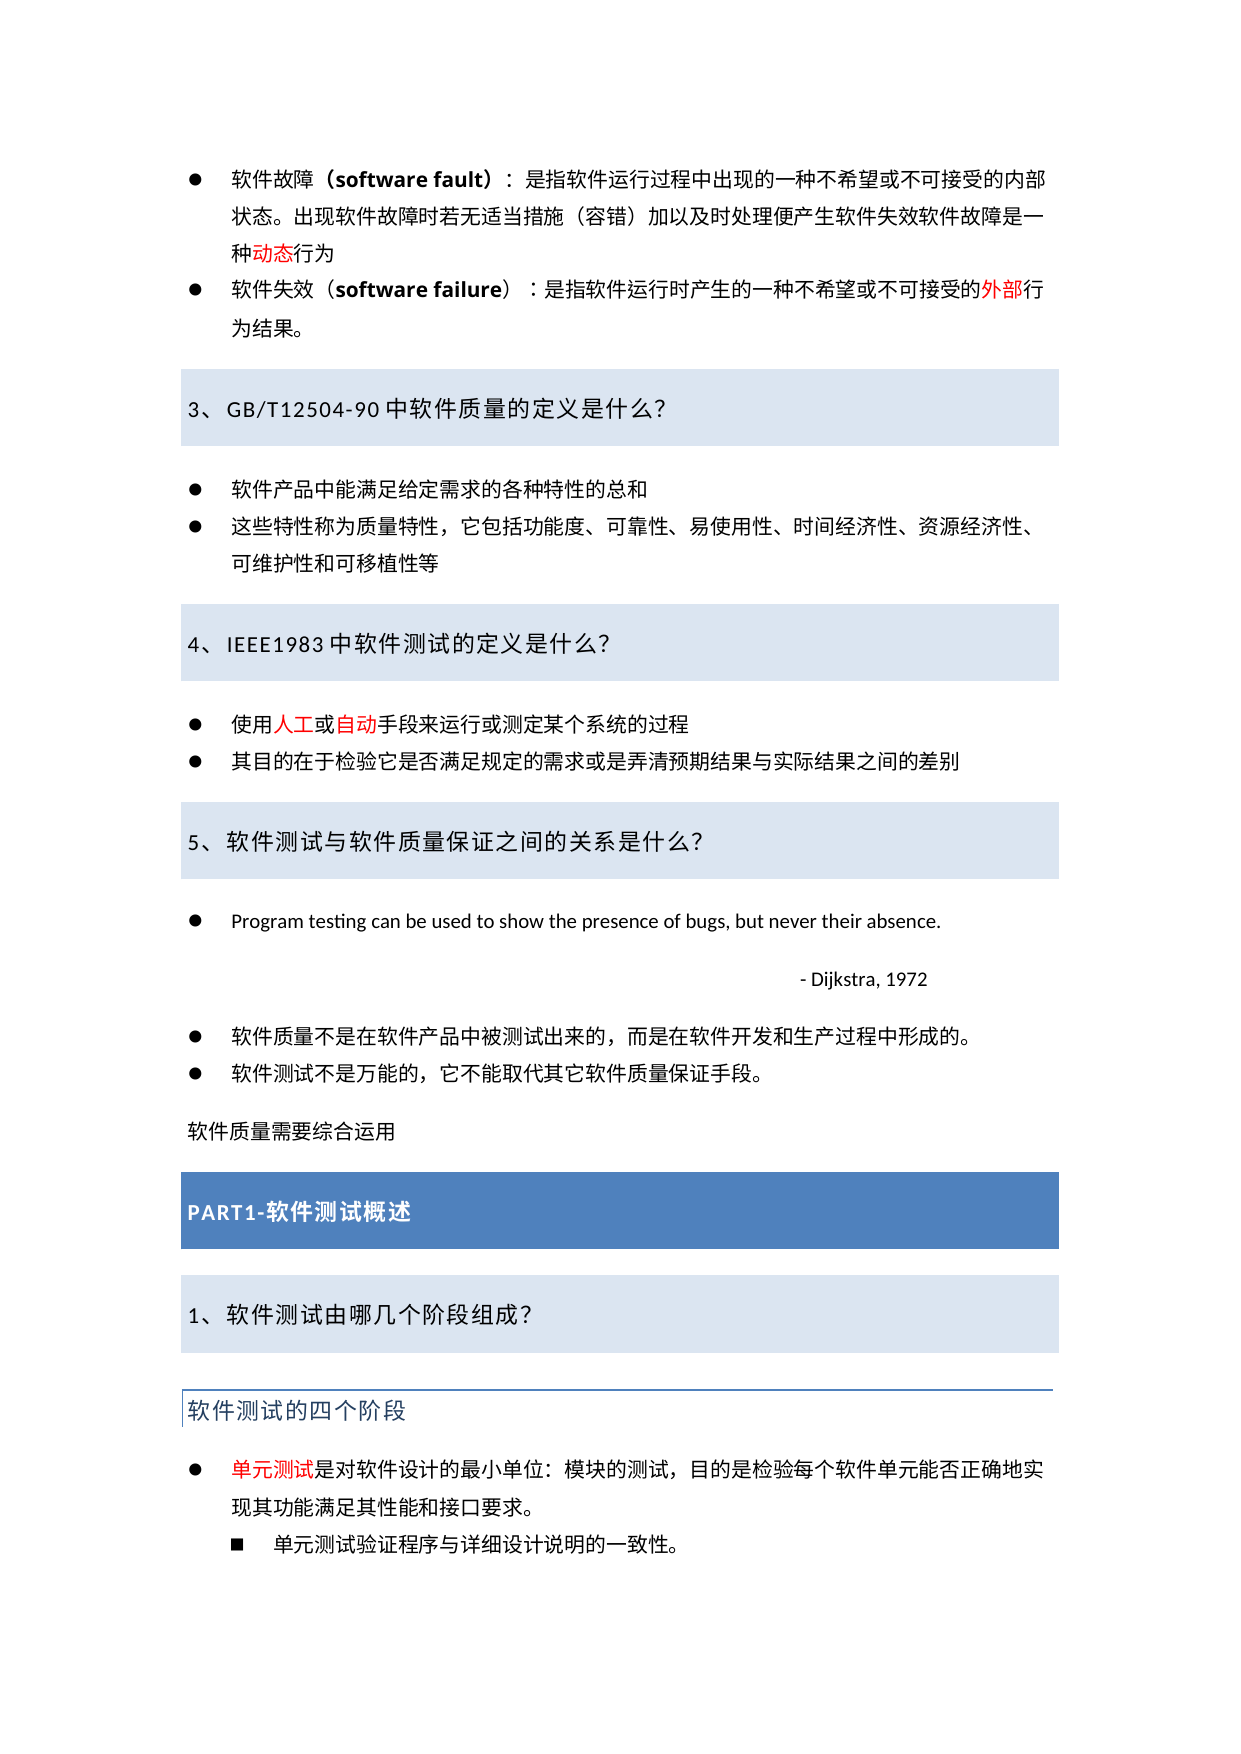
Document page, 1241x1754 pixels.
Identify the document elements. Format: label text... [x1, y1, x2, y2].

list 软件失效（software failure）：是指软件运行时产生的一种不希望或不可接受的外部行为结果。 [187, 273, 1053, 343]
list 单元测试是对软件设计的最小单位：模块的测试，目的是检验每个软件单元能否正确地实现其功能满足其性能和接口要求。 [187, 1453, 1053, 1522]
list 软件测试不是万能的，它不能取代其它软件质量保证手段。 [187, 1056, 1053, 1089]
list 使用人工或自动手段来运行或测定某个系统的过程 [187, 707, 1053, 740]
list Program testing can be used to show the presence of bugs, but never their absence. [187, 905, 1053, 938]
list 软件产品中能满足给定需求的各种特性的总和 [187, 472, 1053, 504]
text 软件质量需要综合运用 [187, 1114, 1053, 1147]
subtitle 软件测试由哪几个阶段组成？ [188, 1281, 1053, 1346]
list 这些特性称为质量特性，它包括功能度、可靠性、易使用性、时间经济性、资源经济性、可维护性和可移植性等 [187, 509, 1053, 579]
text - Dijkstra, 1972 [756, 962, 1053, 995]
list 单元测试验证程序与详细设计说明的一致性。 [229, 1527, 1053, 1559]
list 软件故障（software fault）：是指软件运行过程中出现的一种不希望或不可接受的内部状态。出现软件故障时若无适当措施（容错）加以及时处理便产生软件失效软件故障是一种动态行为 [187, 162, 1053, 269]
list 软件质量不是在软件产品中被测试出来的，而是在软件开发和生产过程中形成的。 [187, 1019, 1053, 1052]
subtitle 软件测试与软件质量保证之间的关系是什么？ [188, 808, 1053, 873]
subtitle GB/T12504-90中软件质量的定义是什么？ [188, 375, 1053, 440]
subtitle 软件测试的四个阶段 [183, 1391, 1053, 1427]
list 其目的在于检验它是否满足规定的需求或是弄清预期结果与实际结果之间的差别 [187, 744, 1053, 777]
subtitle IEEE1983中软件测试的定义是什么？ [188, 610, 1053, 675]
subtitle part1-软件测试概述 [188, 1178, 1053, 1243]
